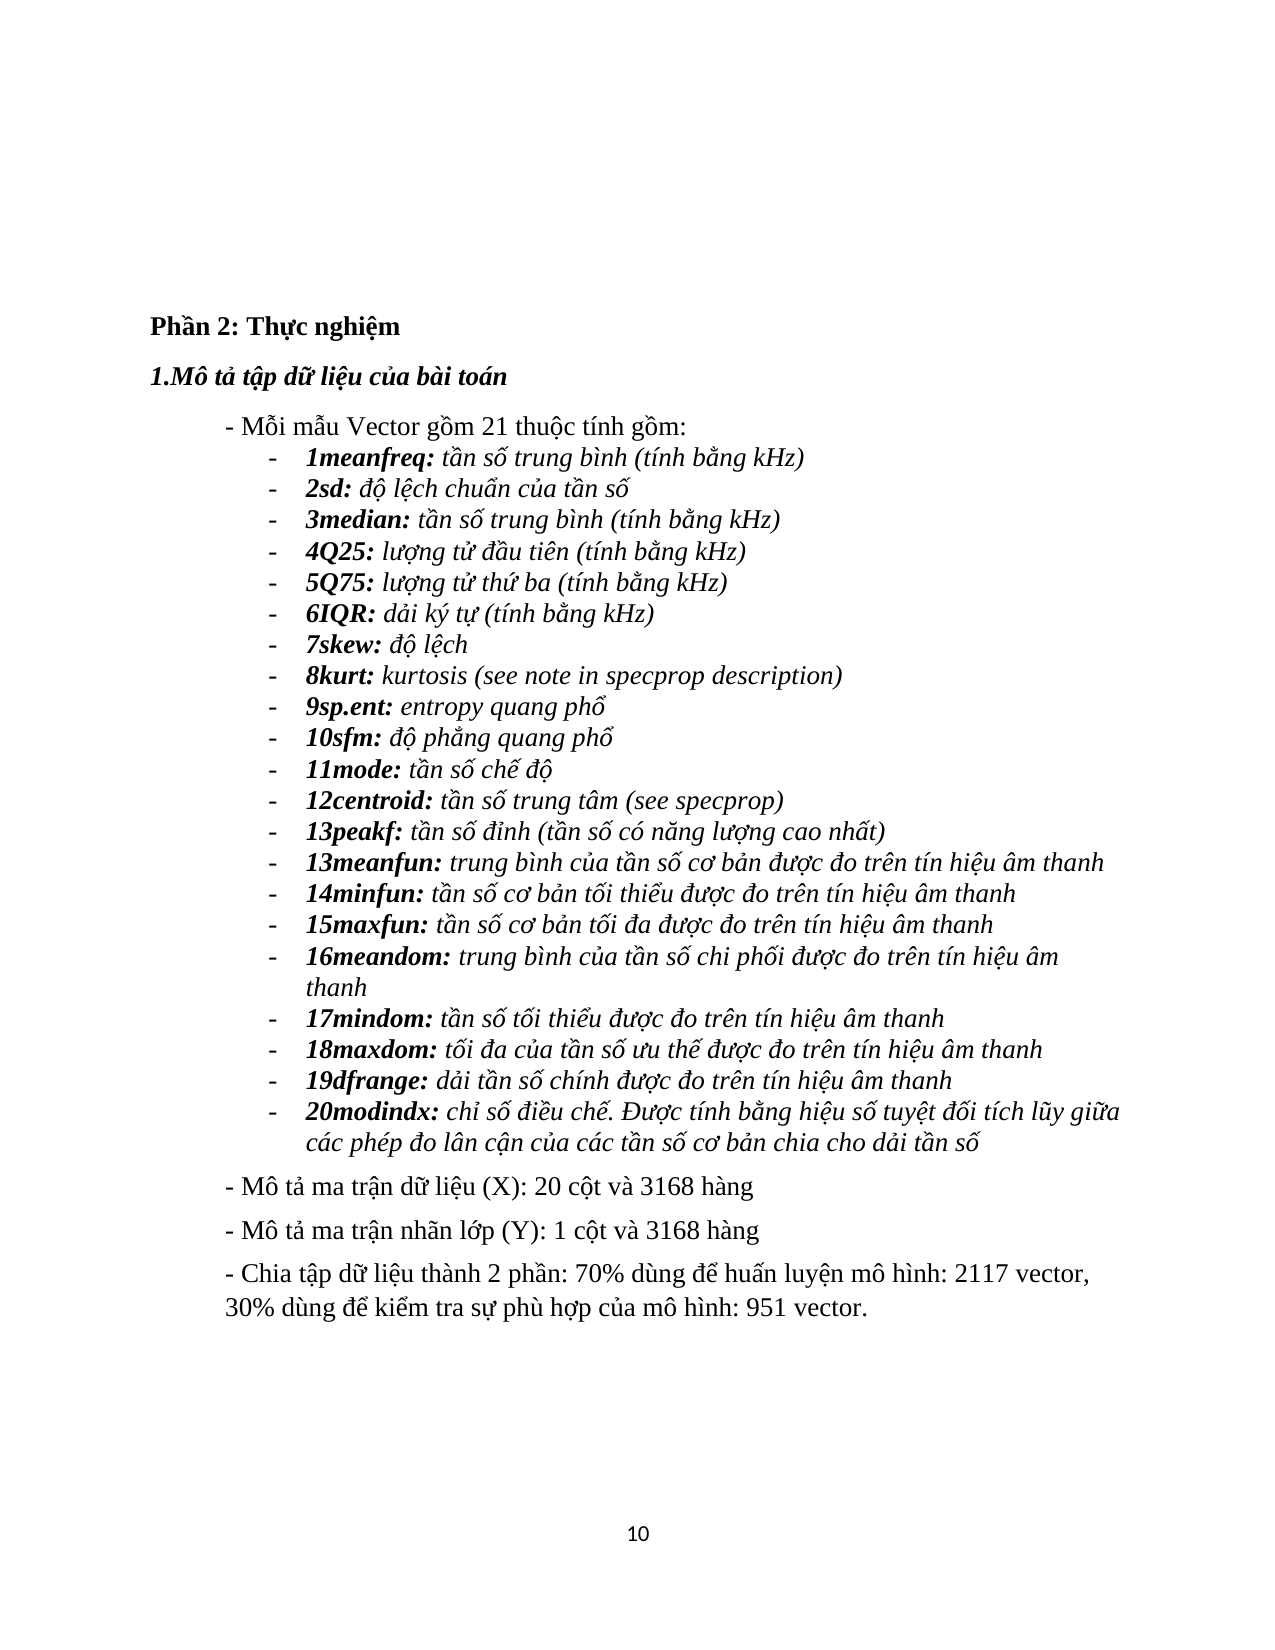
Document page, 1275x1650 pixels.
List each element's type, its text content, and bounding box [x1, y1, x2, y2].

list 18maxdom: tối đa của tần số ưu thế được đo trên tín hiệu âm thanh [268, 1033, 1125, 1064]
list 13peakf: tần số đỉnh (tần số có năng lượng cao nhất) [268, 815, 1125, 846]
list 14minfun: tần số cơ bản tối thiểu được đo trên tín hiệu âm thanh [268, 877, 1125, 908]
list 9sp.ent: entropy quang phổ [268, 690, 1125, 722]
list 2sd: độ lệch chuẩn của tần số [268, 472, 1125, 503]
text - Chia tập dữ liệu thành 2 phần: 70% dùng để huấn luyện mô hình: 2117 vector, 30% dùng để kiểm tra sự phù hợp của mô hình: 951 vector. [225, 1257, 1125, 1322]
text - Mô tả ma trận nhãn lớp (Y): 1 cột và 3168 hàng [150, 1214, 1125, 1245]
text - Mô tả ma trận dữ liệu (X): 20 cột và 3168 hàng [150, 1170, 1125, 1201]
list 17mindom: tần số tối thiểu được đo trên tín hiệu âm thanh [268, 1002, 1125, 1033]
list 4Q25: lượng tử đầu tiên (tính bằng kHz) [268, 535, 1125, 566]
list 5Q75: lượng tử thứ ba (tính bằng kHz) [268, 566, 1125, 597]
list 1meanfreq: tần số trung bình (tính bằng kHz) [268, 441, 1125, 472]
list 16meandom: trung bình của tần số chi phối được đo trên tín hiệu âm thanh [268, 939, 1125, 1002]
list 10sfm: độ phẳng quang phổ [268, 722, 1125, 753]
list 7skew: độ lệch [268, 628, 1125, 659]
list 12centroid: tần số trung tâm (see specprop) [268, 784, 1125, 815]
list 19dfrange: dải tần số chính được đo trên tín hiệu âm thanh [268, 1064, 1125, 1095]
list 6IQR: dải ký tự (tính bằng kHz) [268, 597, 1125, 628]
text Phần 2: Thực nghiệm [150, 310, 1125, 341]
list 13meanfun: trung bình của tần số cơ bản được đo trên tín hiệu âm thanh [268, 846, 1125, 877]
list 3median: tần số trung bình (tính bằng kHz) [268, 503, 1125, 535]
list 15maxfun: tần số cơ bản tối đa được đo trên tín hiệu âm thanh [268, 908, 1125, 939]
text - Mỗi mẫu Vector gồm 21 thuộc tính gồm: [150, 410, 1125, 441]
list 20modindx: chỉ số điều chế. Được tính bằng hiệu số tuyệt đối tích lũy giữa các phép đo lân cận của các tần số cơ bản chia cho dải tần số [268, 1095, 1125, 1158]
text 1.Mô tả tập dữ liệu của bài toán [150, 360, 1125, 391]
list 11mode: tần số chế độ [268, 753, 1125, 784]
list 8kurt: kurtosis (see note in specprop description) [268, 659, 1125, 690]
